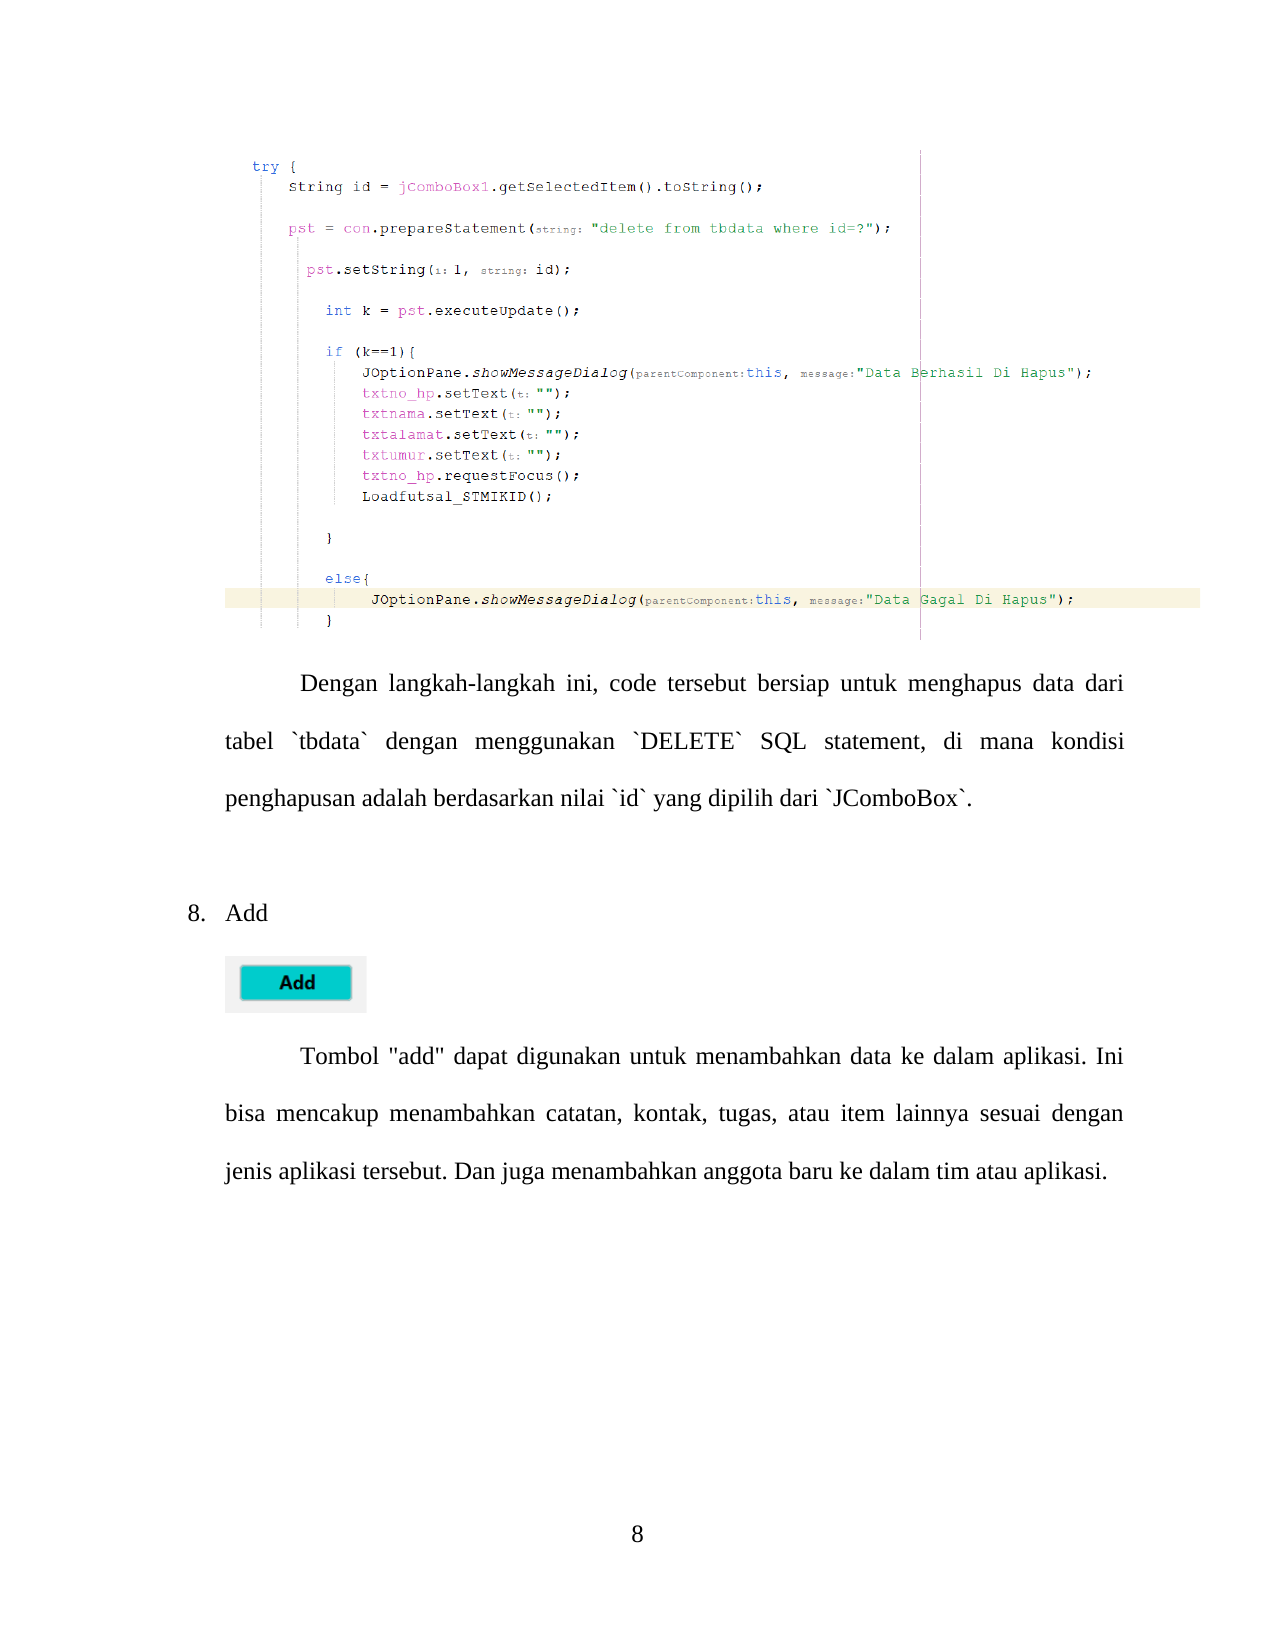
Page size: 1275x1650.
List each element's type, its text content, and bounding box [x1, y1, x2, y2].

picture [225, 150, 1200, 640]
list Add [187, 898, 1125, 927]
list Tombol "add" dapat digunakan untuk menambahkan data ke dalam aplikasi. Ini bisa mencakup menambahkan catatan, kontak, tugas, atau item lainnya sesuai dengan jenis aplikasi tersebut. Dan juga menambahkan anggota baru ke dalam tim atau aplikasi. [225, 1041, 1125, 1185]
picture [225, 956, 367, 1013]
list Dengan langkah-langkah ini, code tersebut bersiap untuk menghapus data dari tabel `tbdata` dengan menggunakan `DELETE` SQL statement, di mana kondisi penghapusan adalah berdasarkan nilai `id` yang dipilih dari `JComboBox`. [225, 668, 1125, 812]
